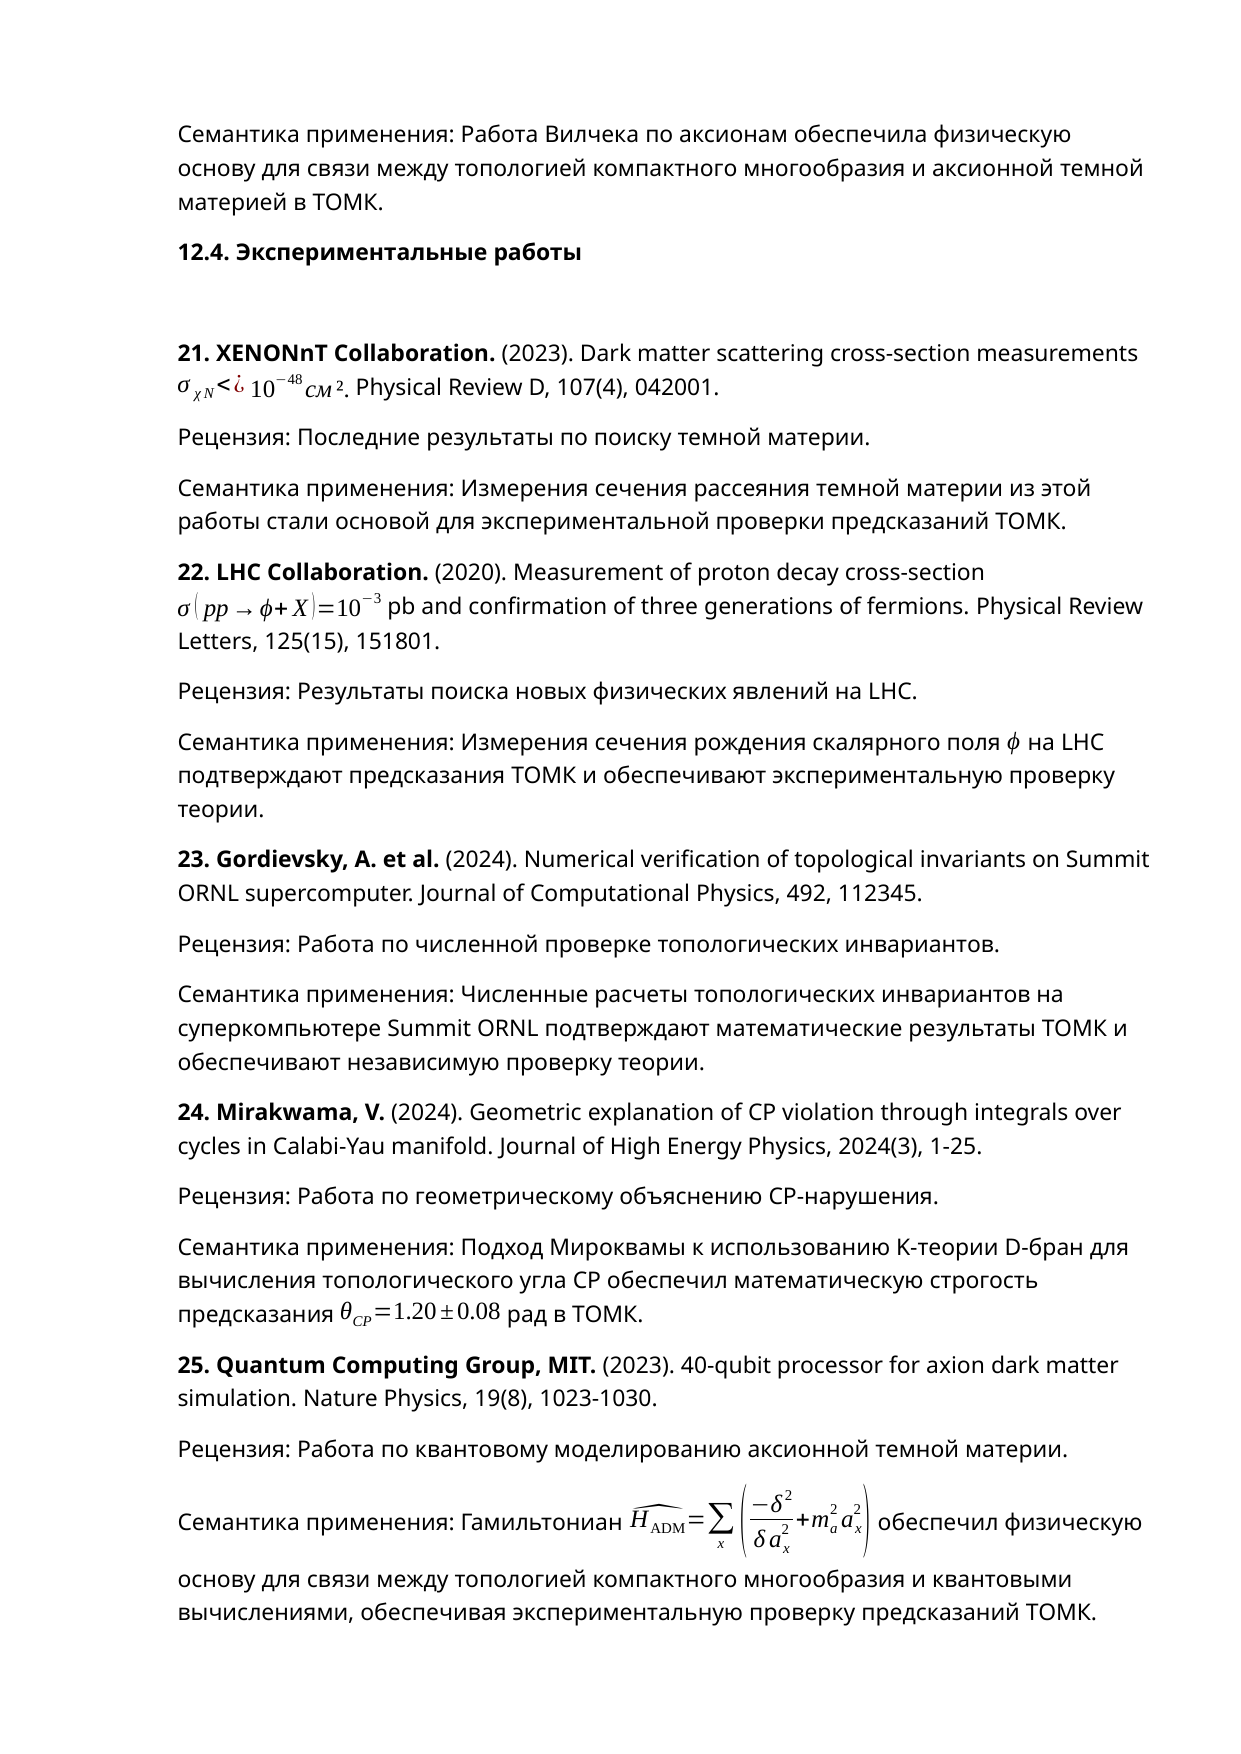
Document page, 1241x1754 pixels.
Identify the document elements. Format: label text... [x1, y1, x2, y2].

text 25. Quantum Computing Group, MIT. (2023). 40-qubit processor for axion dark matter simulation. Nature Physics, 19(8), 1023-1030. [177, 1348, 1152, 1413]
text Рецензия: Работа по численной проверке топологических инвариантов. [177, 928, 1152, 959]
text Семантика применения: Измерения сечения рождения скалярного поля на LHC подтверждают предсказания ТОМК и обеспечивают экспериментальную проверку теории. [177, 726, 1152, 824]
text 23. Gordievsky, A. et al. (2024). Numerical verification of topological invariants on Summit ORNL supercomputer. Journal of Computational Physics, 492, 112345. [177, 843, 1152, 908]
text Семантика применения: Гамильтониан обеспечил физическую основу для связи между топологией компактного многообразия и квантовыми вычислениями, обеспечивая экспериментальную проверку предсказаний ТОМК. [177, 1483, 1152, 1628]
text Рецензия: Работа по геометрическому объяснению CP-нарушения. [177, 1180, 1152, 1211]
text 21. XENONnT Collaboration. (2023). Dark matter scattering cross-section measurements Physical Review D, 107(4), 042001. [177, 337, 1152, 402]
text 22. LHC Collaboration. (2020). Measurement of proton decay cross-section pb and confirmation of three generations of fermions. Physical Review Letters, 125(15), 151801. [177, 556, 1152, 656]
text Рецензия: Результаты поиска новых физических явлений на LHC. [177, 675, 1152, 706]
text 24. Mirakwama, V. (2024). Geometric explanation of CP violation through integrals over cycles in Calabi-Yau manifold. Journal of High Energy Physics, 2024(3), 1-25. [177, 1096, 1152, 1161]
text Рецензия: Последние результаты по поиску темной материи. [177, 421, 1152, 452]
text Семантика применения: Работа Вилчека по аксионам обеспечила физическую основу для связи между топологией компактного многообразия и аксионной темной материей в ТОМК. [177, 118, 1152, 217]
text Семантика применения: Измерения сечения рассеяния темной материи из этой работы стали основой для экспериментальной проверки предсказаний ТОМК. [177, 472, 1152, 537]
text 12.4. Экспериментальные работы [177, 236, 1152, 267]
text Рецензия: Работа по квантовому моделированию аксионной темной материи. [177, 1433, 1152, 1464]
text Семантика применения: Подход Мироквамы к использованию K-теории D-бран для вычисления топологического угла CP обеспечил математическую строгость предсказания рад в ТОМК. [177, 1231, 1152, 1329]
text Семантика применения: Численные расчеты топологических инвариантов на суперкомпьютере Summit ORNL подтверждают математические результаты ТОМК и обеспечивают независимую проверку теории. [177, 978, 1152, 1077]
